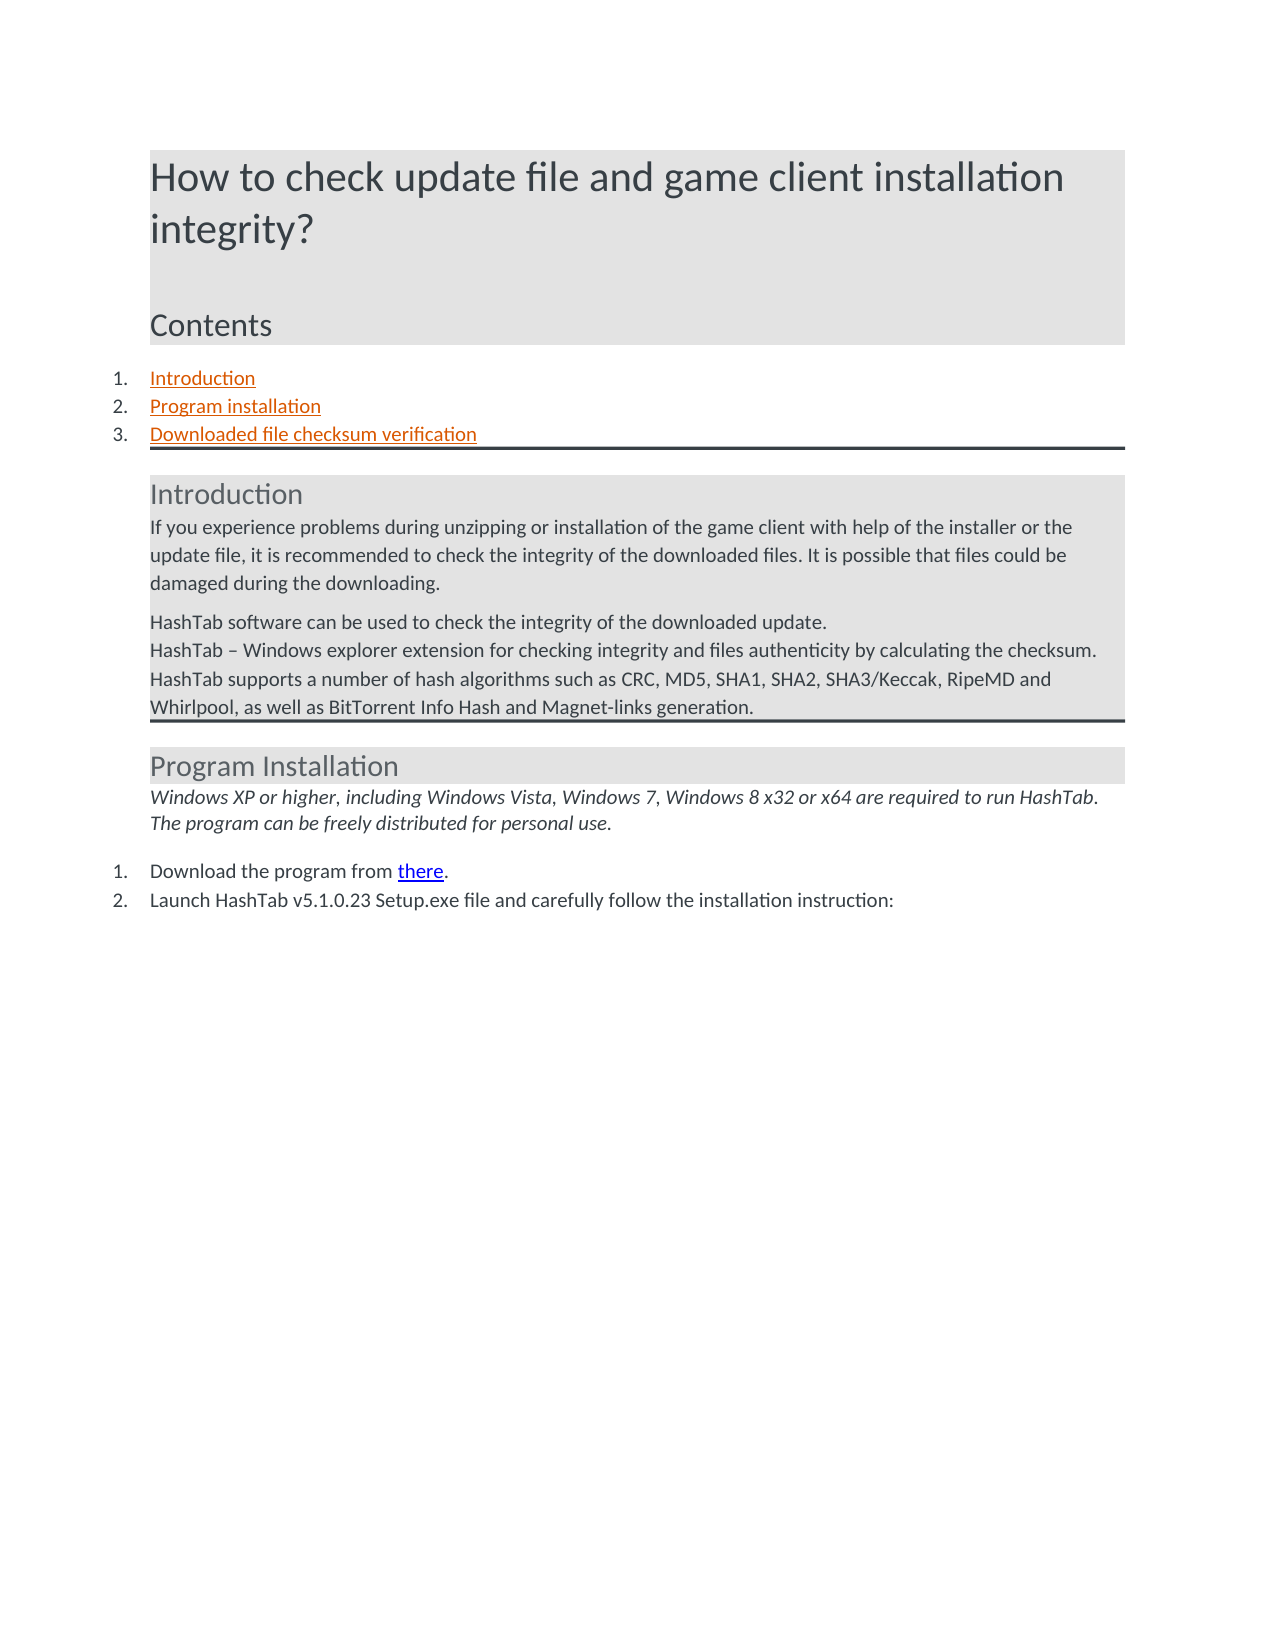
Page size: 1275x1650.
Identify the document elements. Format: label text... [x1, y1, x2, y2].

text How to check update file and game client installation integrity? [150, 150, 1125, 254]
text HashTab – Windows explorer extension for checking integrity and files authenticity by calculating the checksum. HashTab supports a number of hash algorithms such as CRC, MD5, SHA1, SHA2, SHA3/Keccak, RipeMD and Whirlpool, as well as BitTorrent Info Hash and Magnet-links generation. [150, 635, 1125, 719]
text Windows XP or higher, including Windows Vista, Windows 7, Windows 8 x32 or x64 are required to run HashTab. The program can be freely distributed for personal use. [150, 784, 1125, 835]
text HashTab software can be used to check the integrity of the downloaded update. [150, 607, 1125, 635]
list Download the program from there. [112, 856, 1125, 884]
text Contents [150, 304, 1125, 345]
text Introduction [150, 475, 1125, 512]
list Launch HashTab v5.1.0.23 Setup.exe file and carefully follow the installation instruction: [112, 884, 1125, 912]
list Downloaded file checksum verification [112, 418, 1125, 447]
list Program installation [112, 390, 1125, 418]
list Introduction [112, 362, 1125, 390]
text Program Installation [150, 747, 1125, 784]
text If you experience problems during unzipping or installation of the game client with help of the installer or the update file, it is recommended to check the integrity of the downloaded files. It is possible that files could be damaged during the downloading. [150, 512, 1125, 596]
